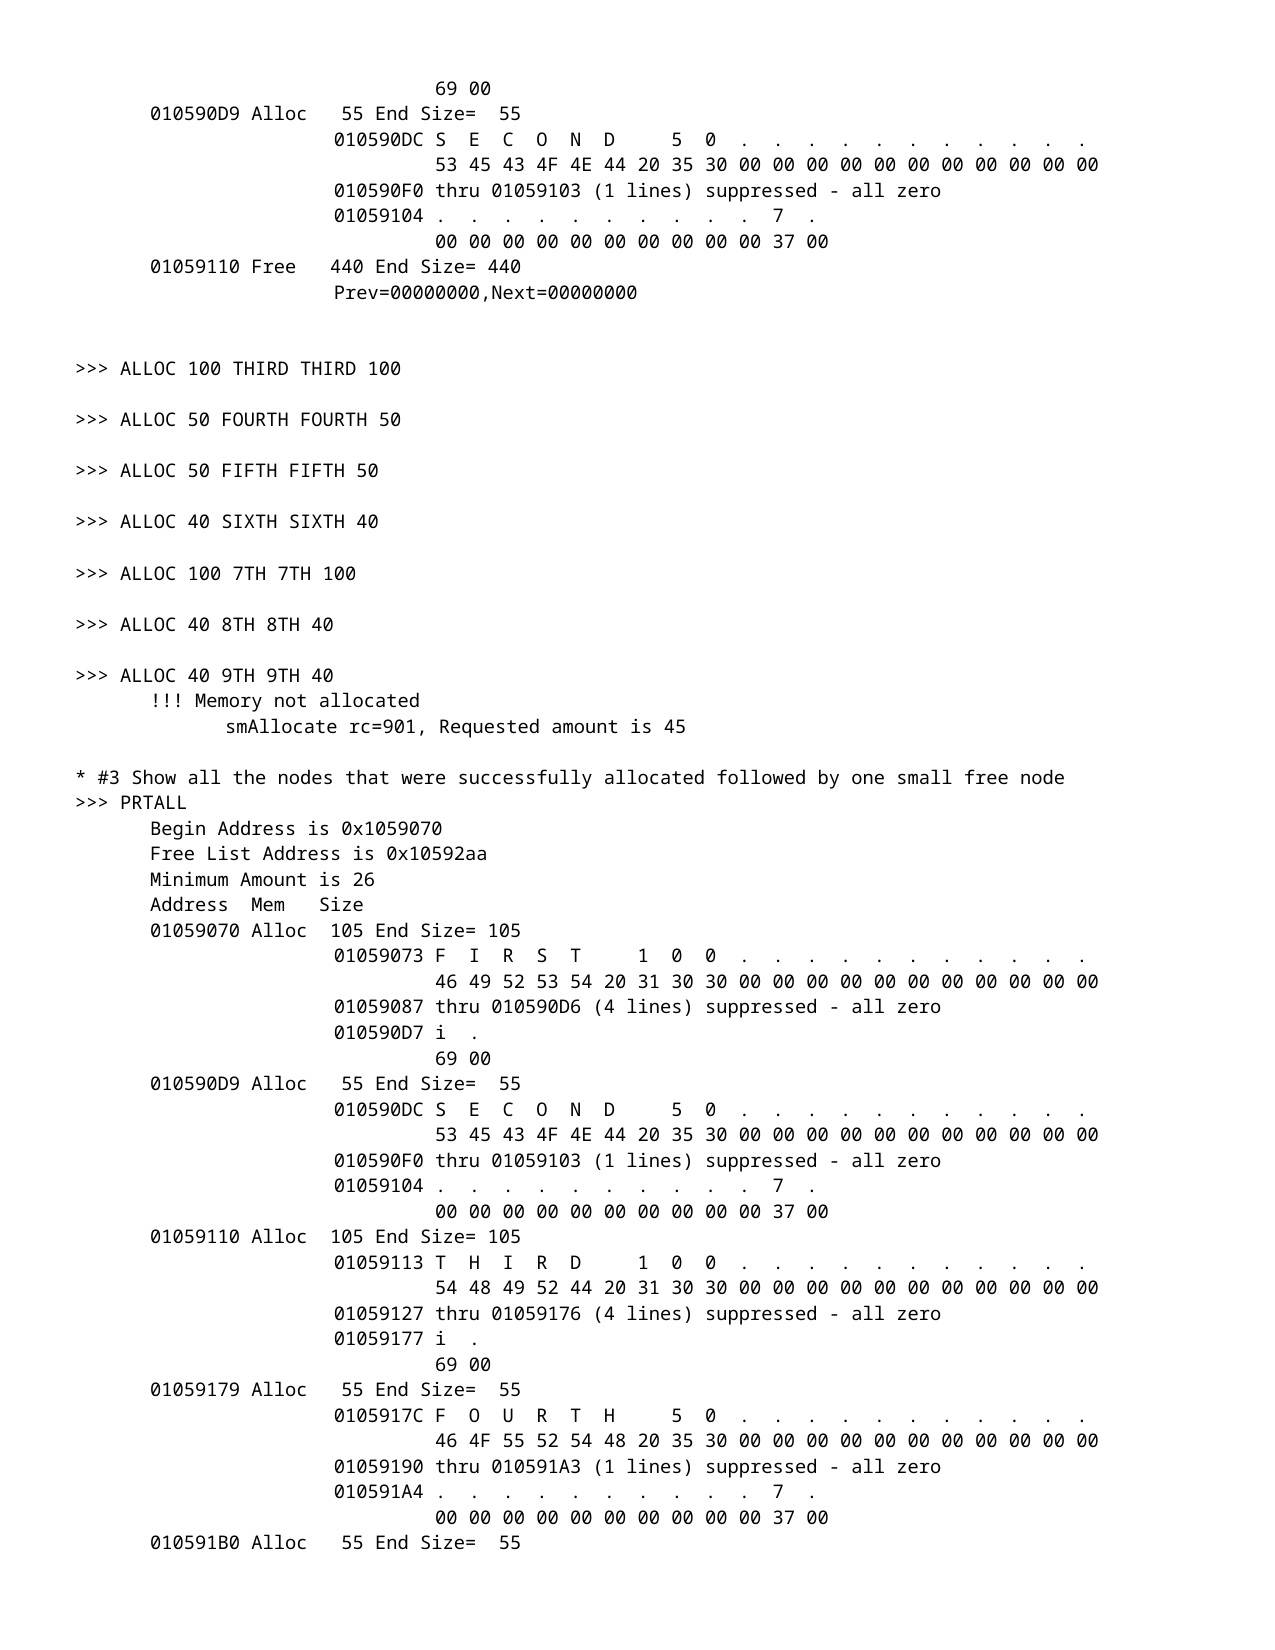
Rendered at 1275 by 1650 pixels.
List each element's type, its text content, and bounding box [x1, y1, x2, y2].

text 00 00 00 00 00 00 00 00 00 00 37 00 [75, 1504, 1200, 1530]
text 53 45 43 4F 4E 44 20 35 30 00 00 00 00 00 00 00 00 00 00 00 [75, 152, 1200, 177]
text 010591B0 Alloc 55 End Size= 55 [75, 1530, 1200, 1555]
text 01059177 i . [75, 1326, 1200, 1351]
text 010591A4 . . . . . . . . . . 7 . [75, 1479, 1200, 1504]
text 01059110 Alloc 105 End Size= 105 [75, 1223, 1200, 1249]
text 01059104 . . . . . . . . . . 7 . [75, 1172, 1200, 1198]
text Minimum Amount is 26 [75, 866, 1200, 892]
text 010590F0 thru 01059103 (1 lines) suppressed - all zero [75, 1147, 1200, 1172]
text Free List Address is 0x10592aa [75, 841, 1200, 866]
text >>> ALLOC 40 SIXTH SIXTH 40 [75, 509, 1200, 534]
text >>> ALLOC 50 FIFTH FIFTH 50 [75, 458, 1200, 483]
text >>> PRTALL [75, 789, 1200, 815]
text 54 48 49 52 44 20 31 30 30 00 00 00 00 00 00 00 00 00 00 00 [75, 1274, 1200, 1300]
text 01059087 thru 010590D6 (4 lines) suppressed - all zero [75, 994, 1200, 1019]
text 01059073 F I R S T 1 0 0 . . . . . . . . . . . [75, 943, 1200, 968]
text 0105917C F O U R T H 5 0 . . . . . . . . . . . [75, 1402, 1200, 1428]
text 010590DC S E C O N D 5 0 . . . . . . . . . . . [75, 126, 1200, 152]
text >>> ALLOC 40 9TH 9TH 40 [75, 662, 1200, 687]
text 010590D9 Alloc 55 End Size= 55 [75, 1070, 1200, 1096]
text 00 00 00 00 00 00 00 00 00 00 37 00 [75, 1198, 1200, 1223]
text >>> ALLOC 100 7TH 7TH 100 [75, 560, 1200, 585]
text 01059104 . . . . . . . . . . 7 . [75, 203, 1200, 228]
text >>> ALLOC 50 FOURTH FOURTH 50 [75, 407, 1200, 432]
text 00 00 00 00 00 00 00 00 00 00 37 00 [75, 228, 1200, 254]
text * #3 Show all the nodes that were successfully allocated followed by one small free node [75, 764, 1200, 789]
text 010590DC S E C O N D 5 0 . . . . . . . . . . . [75, 1096, 1200, 1121]
text 01059113 T H I R D 1 0 0 . . . . . . . . . . . [75, 1249, 1200, 1274]
text 69 00 [75, 1351, 1200, 1377]
text 46 49 52 53 54 20 31 30 30 00 00 00 00 00 00 00 00 00 00 00 [75, 968, 1200, 994]
text 010590D9 Alloc 55 End Size= 55 [75, 101, 1200, 126]
text >>> ALLOC 40 8TH 8TH 40 [75, 611, 1200, 636]
text 46 4F 55 52 54 48 20 35 30 00 00 00 00 00 00 00 00 00 00 00 [75, 1428, 1200, 1453]
text >>> ALLOC 100 THIRD THIRD 100 [75, 356, 1200, 381]
text 69 00 [75, 1045, 1200, 1070]
text Begin Address is 0x1059070 [75, 815, 1200, 841]
text !!! Memory not allocated [75, 687, 1200, 713]
text 01059190 thru 010591A3 (1 lines) suppressed - all zero [75, 1453, 1200, 1479]
text Address Mem Size [75, 892, 1200, 917]
text 010590F0 thru 01059103 (1 lines) suppressed - all zero [75, 177, 1200, 203]
text smAllocate rc=901, Requested amount is 45 [75, 713, 1200, 738]
text 69 00 [75, 75, 1200, 101]
text 01059070 Alloc 105 End Size= 105 [75, 917, 1200, 943]
text 53 45 43 4F 4E 44 20 35 30 00 00 00 00 00 00 00 00 00 00 00 [75, 1121, 1200, 1147]
text 01059179 Alloc 55 End Size= 55 [75, 1377, 1200, 1402]
text Prev=00000000,Next=00000000 [75, 279, 1200, 305]
text 01059127 thru 01059176 (4 lines) suppressed - all zero [75, 1300, 1200, 1326]
text 010590D7 i . [75, 1019, 1200, 1045]
text 01059110 Free 440 End Size= 440 [75, 254, 1200, 279]
